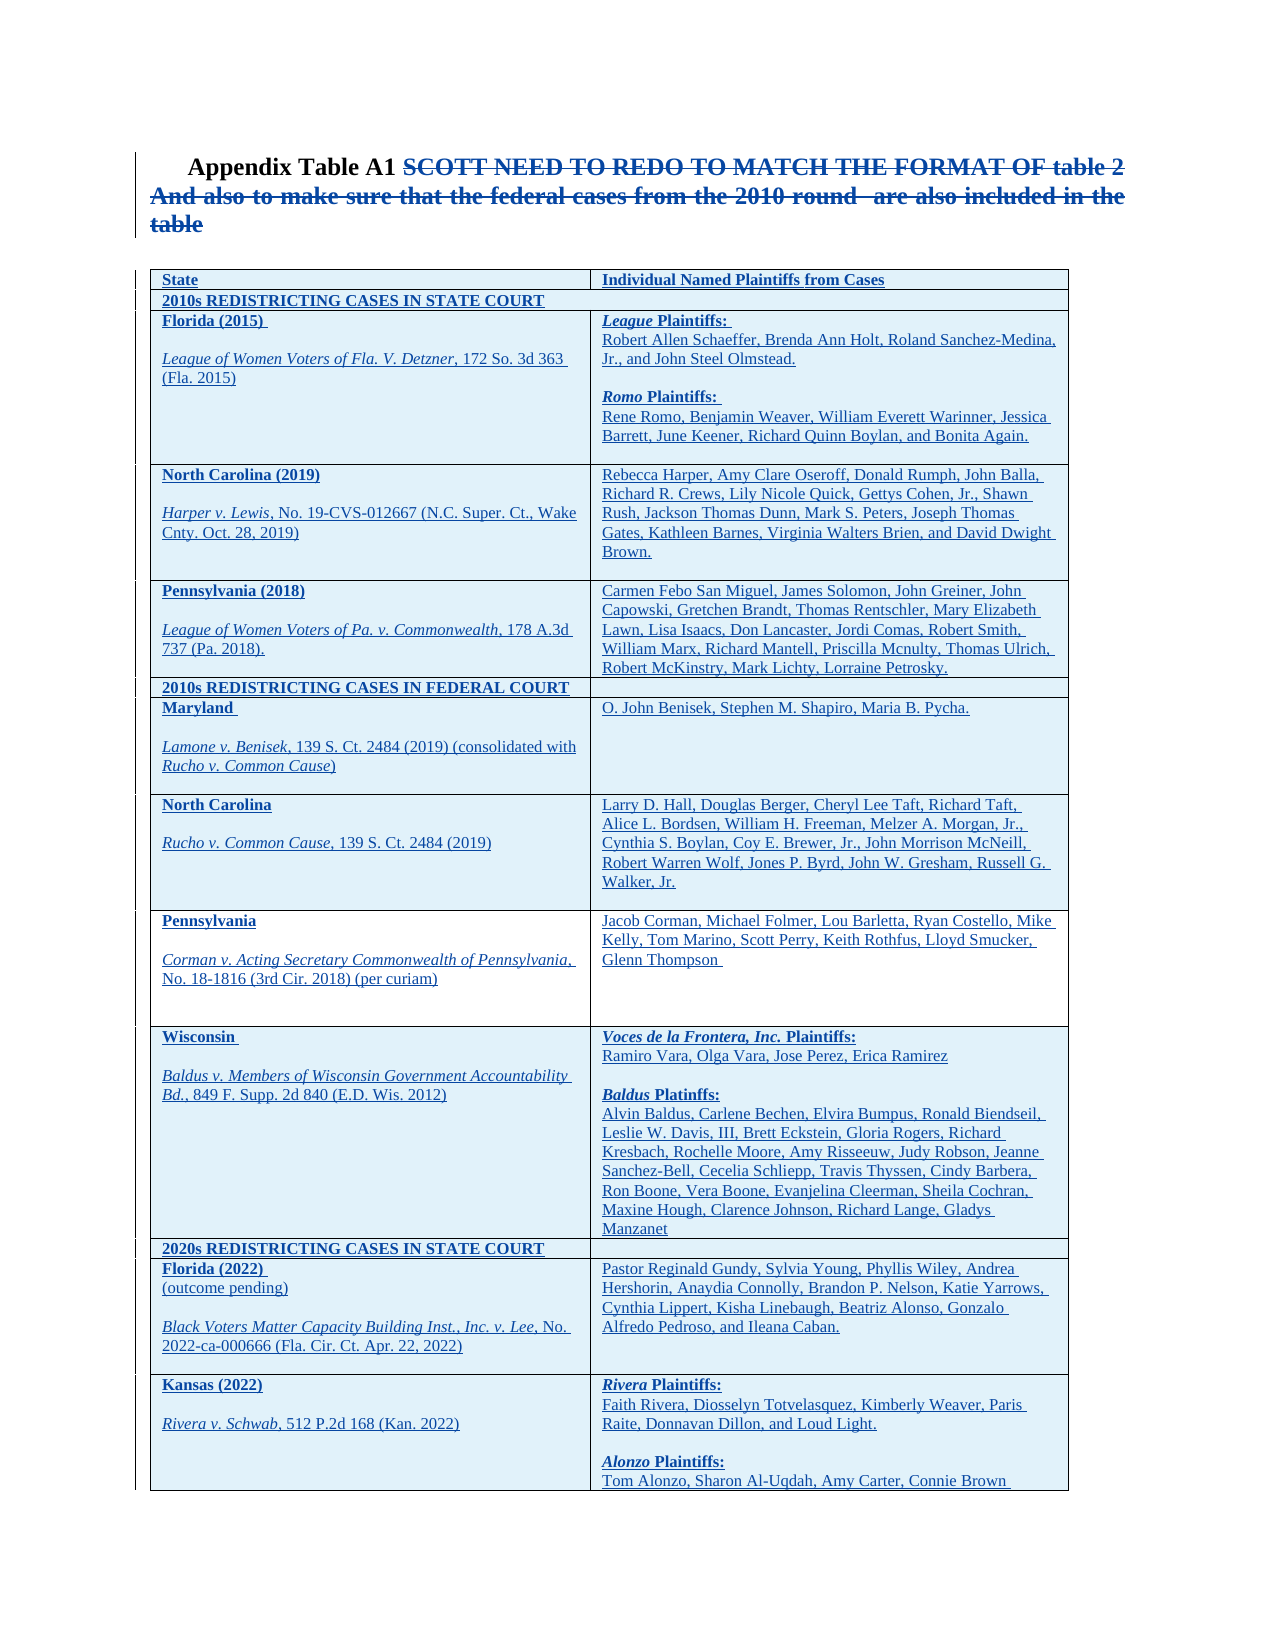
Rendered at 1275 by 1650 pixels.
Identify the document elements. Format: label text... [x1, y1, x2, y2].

table_cell [151, 911, 590, 1026]
text Appendix Table A1 [150, 152, 1125, 196]
table_cell [591, 911, 1068, 1026]
text Appendix Table A1 [150, 198, 1125, 238]
